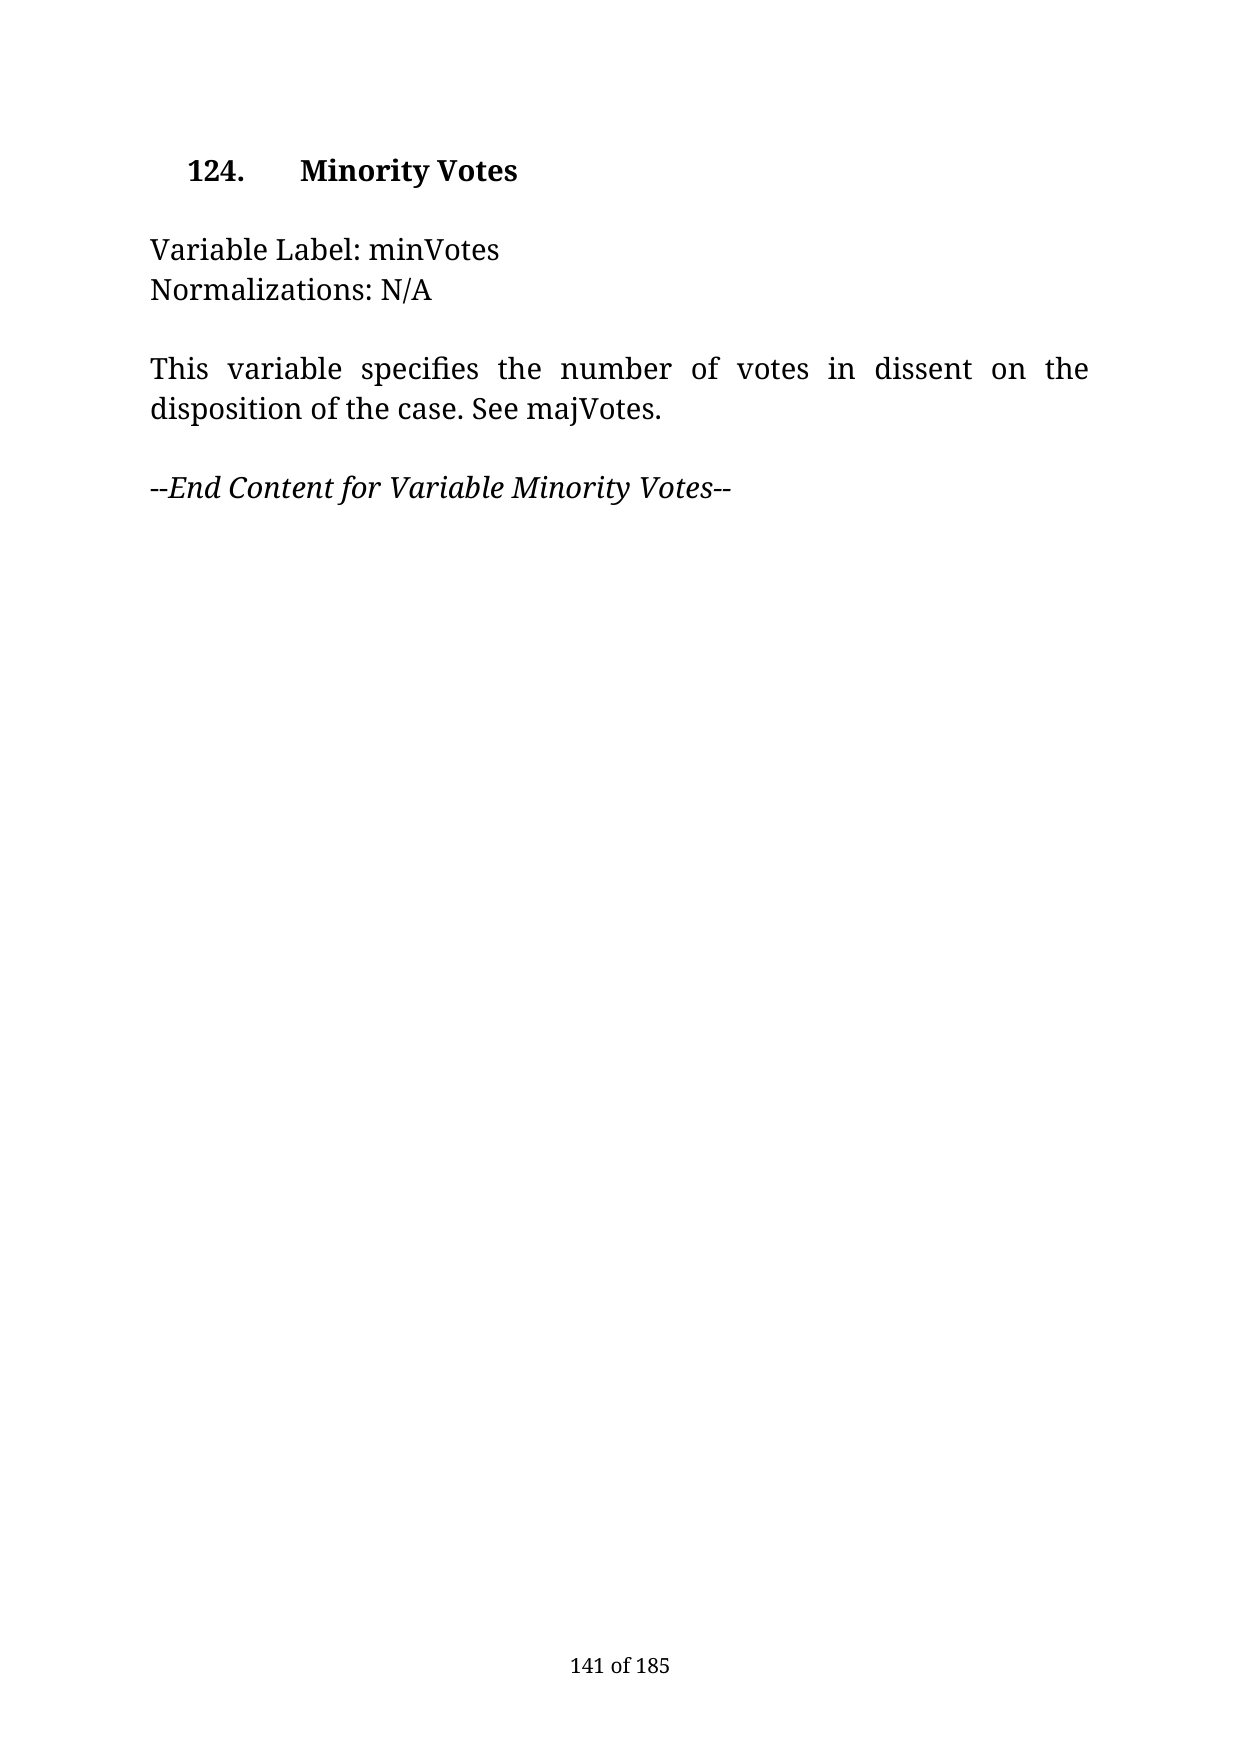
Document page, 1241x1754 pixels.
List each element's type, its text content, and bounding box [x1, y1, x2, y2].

text Normalizations: N/A [150, 269, 1090, 309]
text --End Content for Variable Minority Votes-- [150, 467, 1090, 507]
text Minority Votes [187, 150, 1090, 190]
text This variable specifies the number of votes in dissent on the disposition of the case. See majVotes. [150, 348, 1090, 428]
text Variable Label: minVotes [150, 229, 1090, 269]
